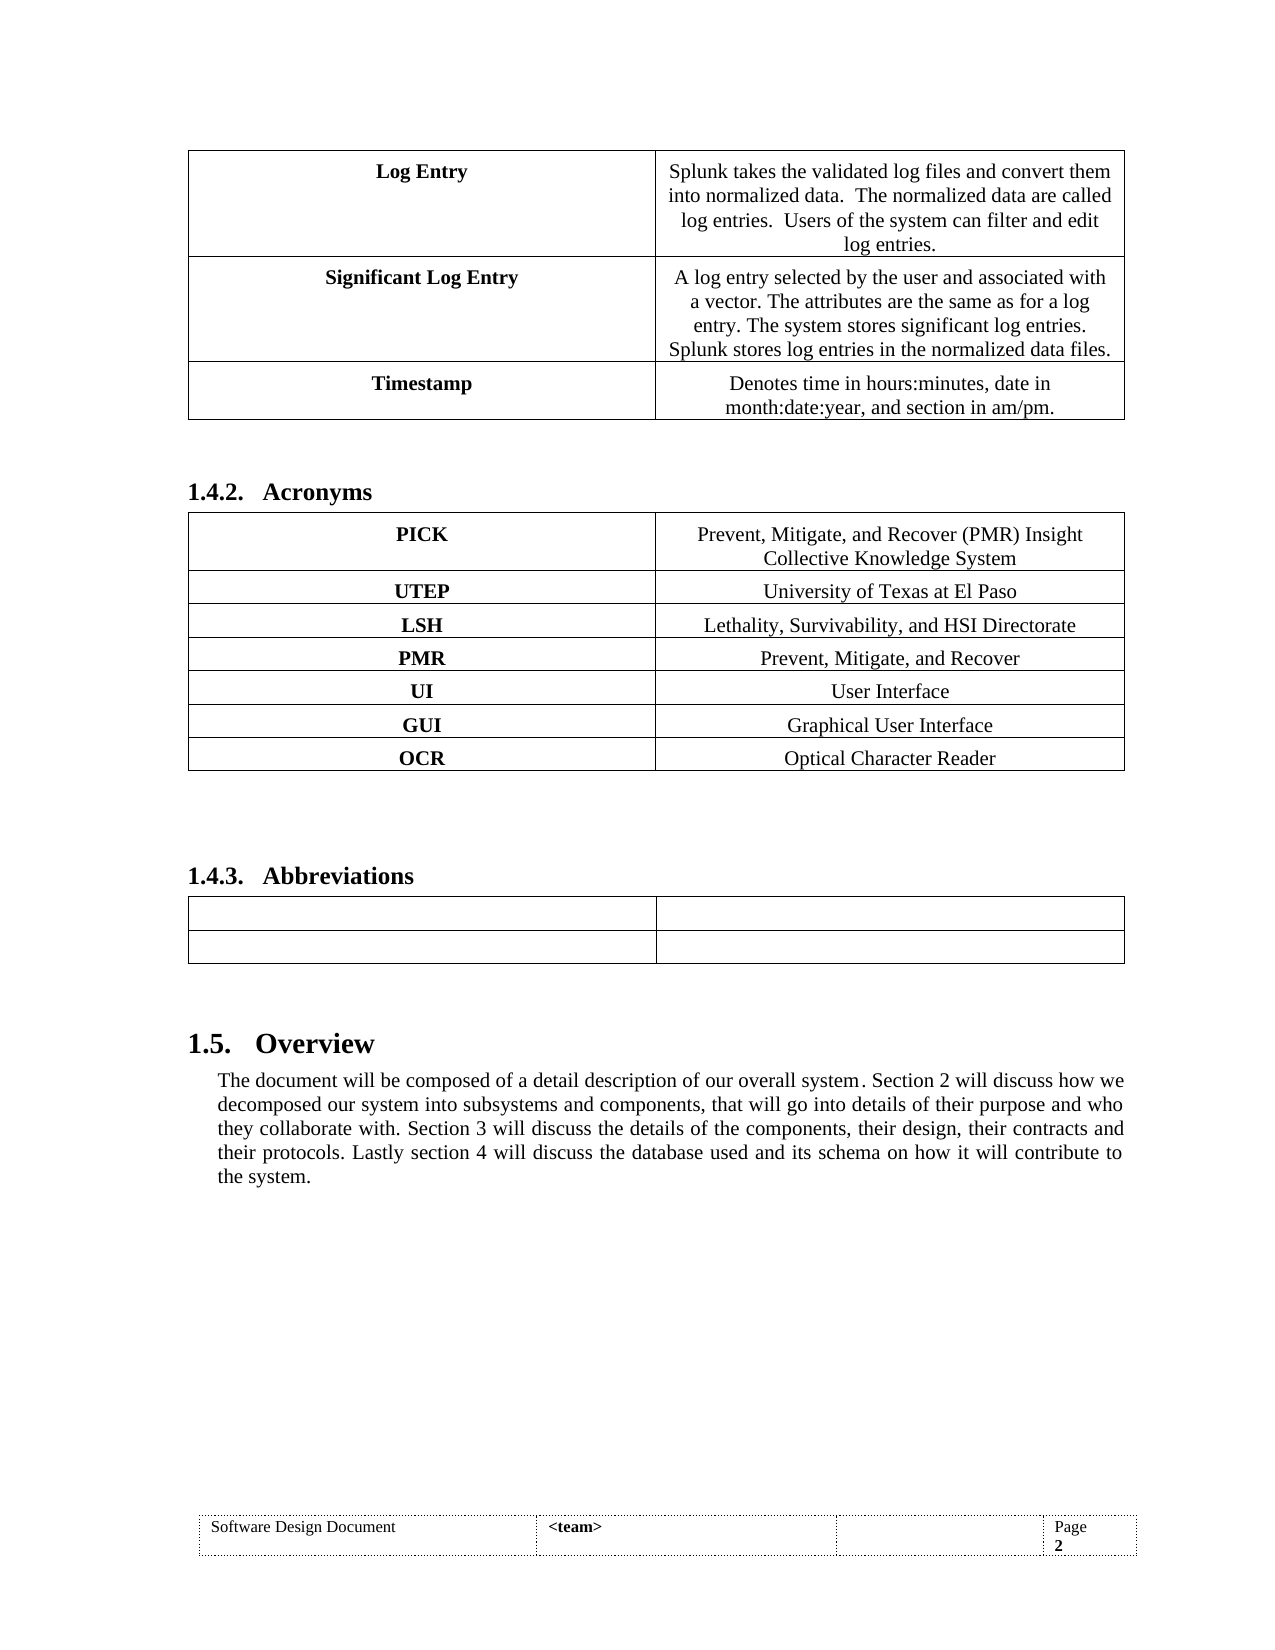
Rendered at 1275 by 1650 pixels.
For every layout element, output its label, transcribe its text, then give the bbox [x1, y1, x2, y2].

table_cell User Interface [656, 671, 1124, 703]
table_cell PMR [189, 638, 655, 670]
table_cell LSH [189, 604, 655, 637]
table_cell GUI [189, 705, 655, 737]
subtitle Overview [187, 1026, 1125, 1060]
table_cell [657, 931, 1124, 963]
table_cell Denotes time in hours:minutes, date in month:date:year, and section in am/pm. [656, 362, 1124, 419]
table_cell UI [189, 671, 655, 703]
table_cell University of Texas at El Paso [656, 571, 1124, 603]
table_cell Optical Character Reader [656, 738, 1124, 770]
table_cell Lethality, Survivability, and HSI Directorate [656, 604, 1124, 637]
table_cell OCR [189, 738, 655, 770]
table_cell Significant Log Entry [189, 257, 655, 361]
table_cell Log Entry [189, 151, 655, 256]
table_cell Splunk takes the validated log files and convert them into normalized data. The normalized data are called log entries. Users of the system can filter and edit log entries. [656, 151, 1124, 256]
subtitle Abbreviations [187, 861, 1125, 890]
table_header [657, 897, 1124, 929]
subtitle Acronyms [187, 477, 1125, 506]
table_cell UTEP [189, 571, 655, 603]
table_cell Prevent, Mitigate, and Recover [656, 638, 1124, 670]
table_header [189, 897, 656, 929]
table_cell Timestamp [189, 362, 655, 419]
table_cell A log entry selected by the user and associated with a vector. The attributes are the same as for a log entry. The system stores significant log entries. Splunk stores log entries in the normalized data files. [656, 257, 1124, 361]
table_header Prevent, Mitigate, and Recover (PMR) Insight Collective Knowledge System [656, 513, 1124, 570]
table_cell Graphical User Interface [656, 705, 1124, 737]
text The document will be composed of a detail description of our overall system. Section 2 will discuss how we decomposed our system into subsystems and components, that will go into details of their purpose and who they collaborate with. Section 3 will discuss the details of the components, their design, their contracts and their protocols. Lastly section 4 will discuss the database used and its schema on how it will contribute to the system. [217, 1068, 1125, 1188]
table_cell [189, 931, 656, 963]
table_header PICK [189, 513, 655, 570]
